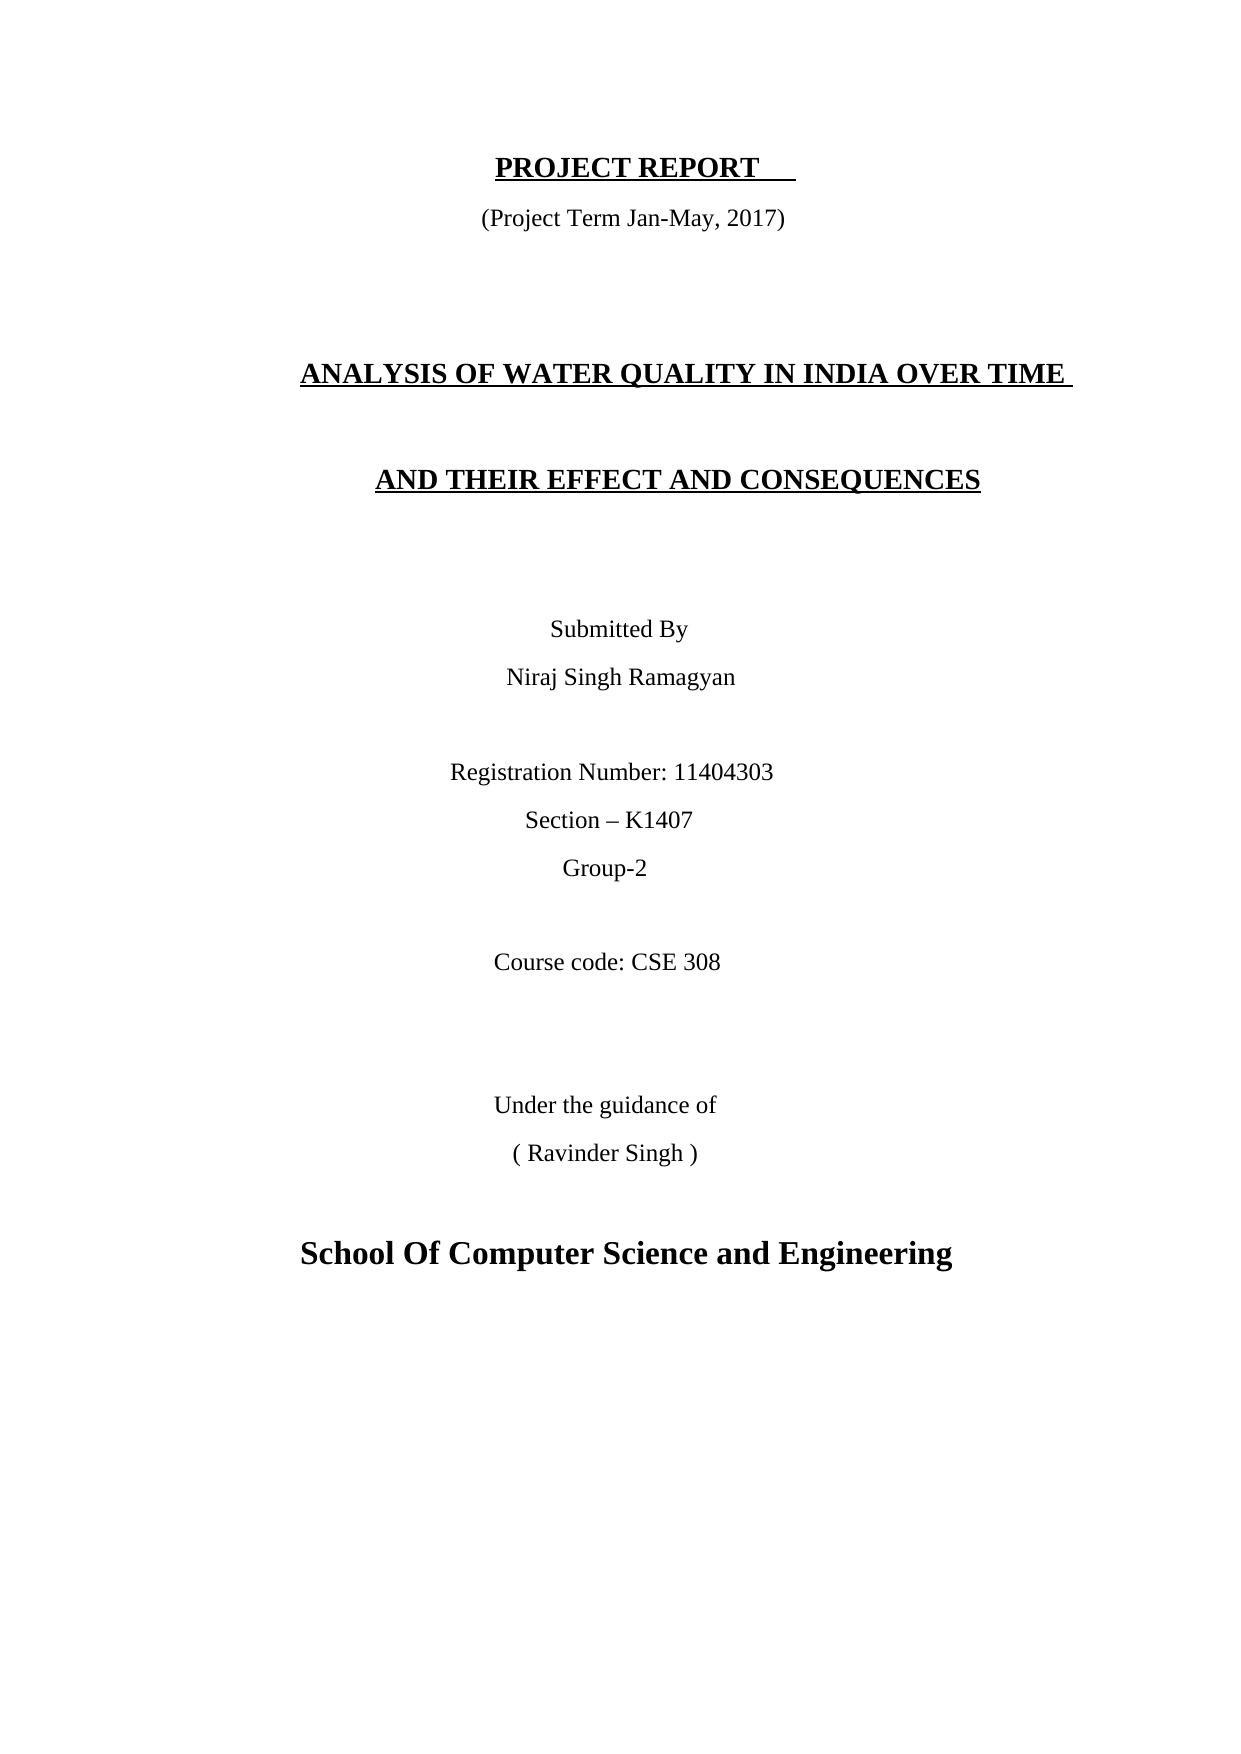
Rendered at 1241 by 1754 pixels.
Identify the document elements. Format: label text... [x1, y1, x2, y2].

text AND THEIR EFFECT AND CONSEQUENCES [300, 462, 1090, 495]
text Course code: CSE 308 [225, 947, 1090, 976]
text (Project Term Jan-May, 2017) [225, 203, 1090, 232]
text PROJECT REPORT [225, 150, 1090, 183]
text Group-2 [225, 853, 1090, 882]
text Submitted By [225, 614, 1090, 643]
text Under the guidance of [225, 1091, 1090, 1119]
text School Of Computer Science and Engineering [225, 1234, 1090, 1272]
text Registration Number: 11404303 [225, 757, 1090, 786]
text ( Ravinder Singh ) [225, 1138, 1090, 1167]
text Section – K1407 [225, 805, 1090, 834]
text Niraj Singh Ramagyan [225, 662, 1090, 691]
text ANALYSIS OF WATER QUALITY IN INDIA OVER TIME [225, 356, 1090, 390]
